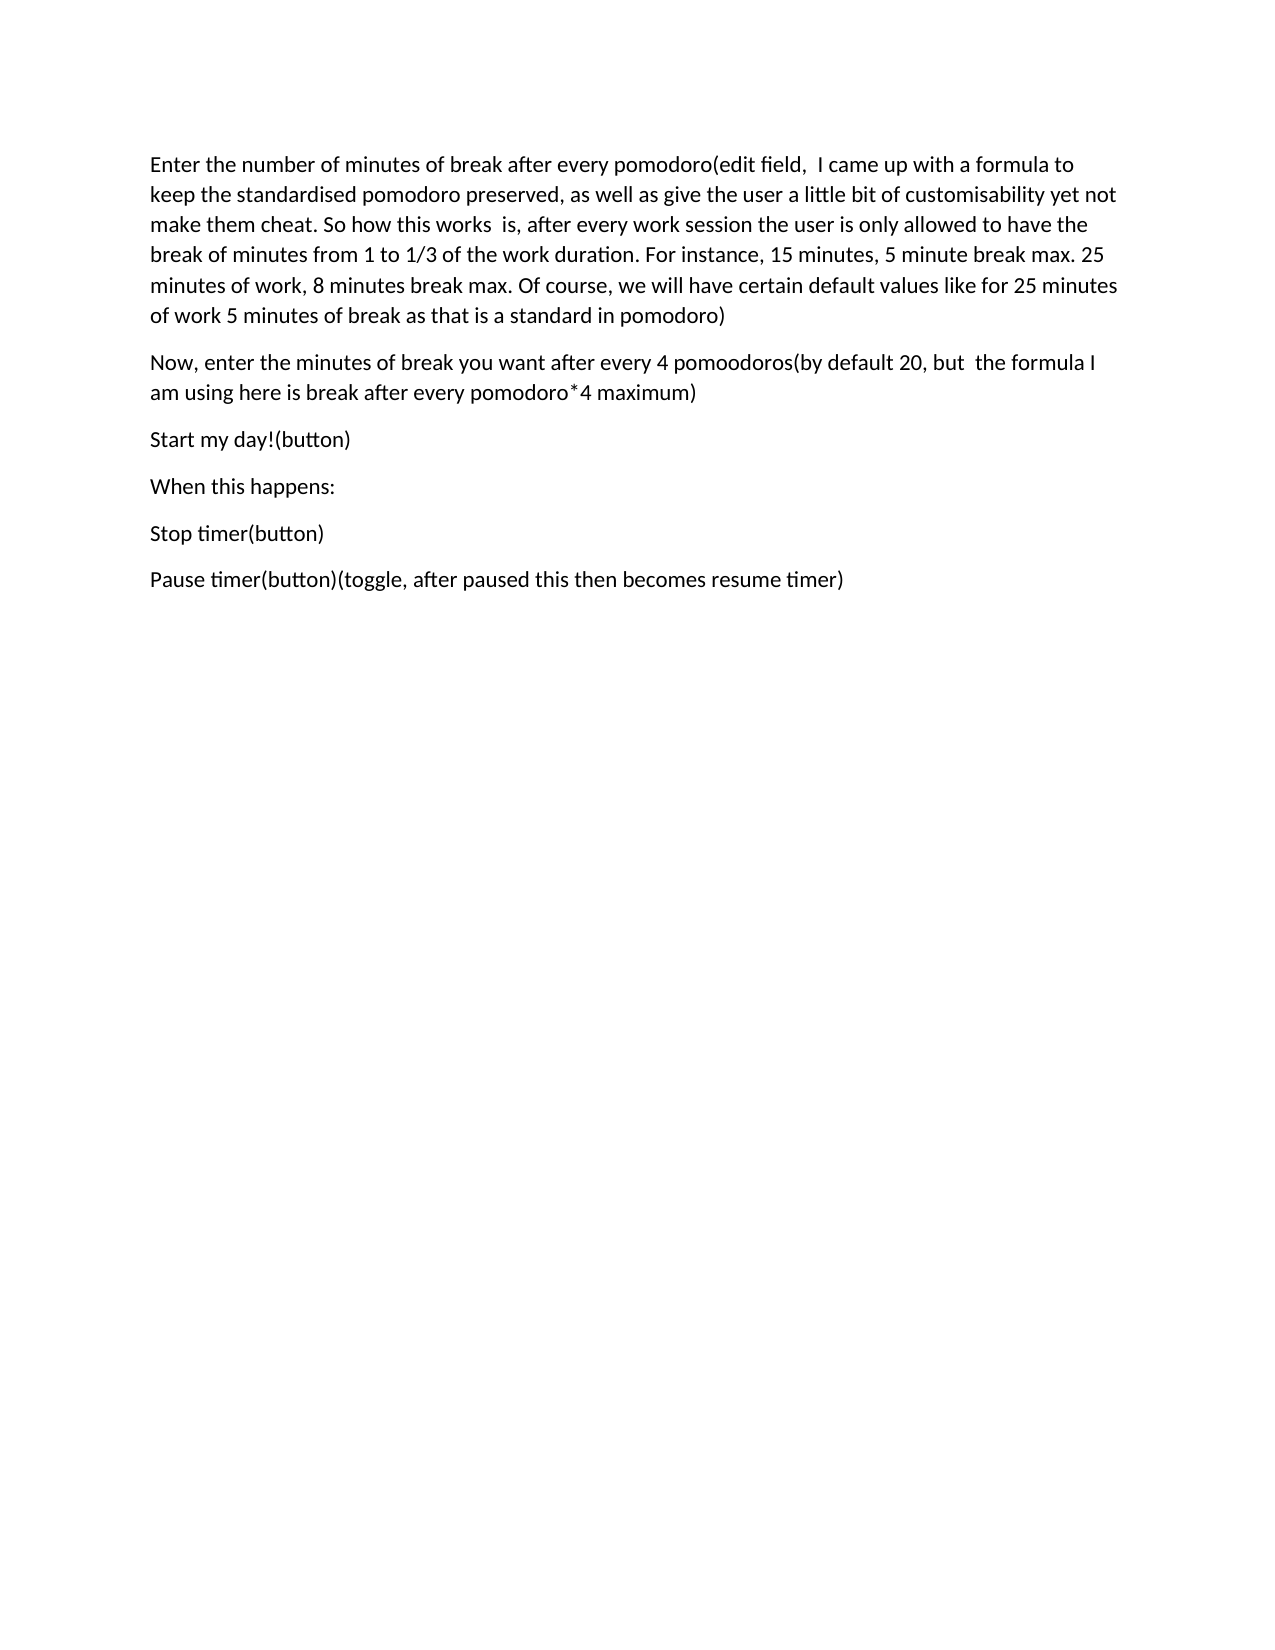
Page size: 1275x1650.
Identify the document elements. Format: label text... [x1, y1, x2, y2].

text Enter the number of minutes of break after every pomodoro(edit field, I came up with a formula to keep the standardised pomodoro preserved, as well as give the user a little bit of customisability yet not make them cheat. So how this works is, after every work session the user is only allowed to have the break of minutes from 1 to 1/3 of the work duration. For instance, 15 minutes, 5 minute break max. 25 minutes of work, 8 minutes break max. Of course, we will have certain default values like for 25 minutes of work 5 minutes of break as that is a standard in pomodoro) [150, 150, 1125, 329]
text Stop timer(button) [150, 519, 1125, 547]
text Pause timer(button)(toggle, after paused this then becomes resume timer) [150, 566, 1125, 594]
text Start my day!(button) [150, 425, 1125, 453]
text When this happens: [150, 472, 1125, 500]
text Now, enter the minutes of break you want after every 4 pomoodoros(by default 20, but the formula I am using here is break after every pomodoro*4 maximum) [150, 348, 1125, 406]
